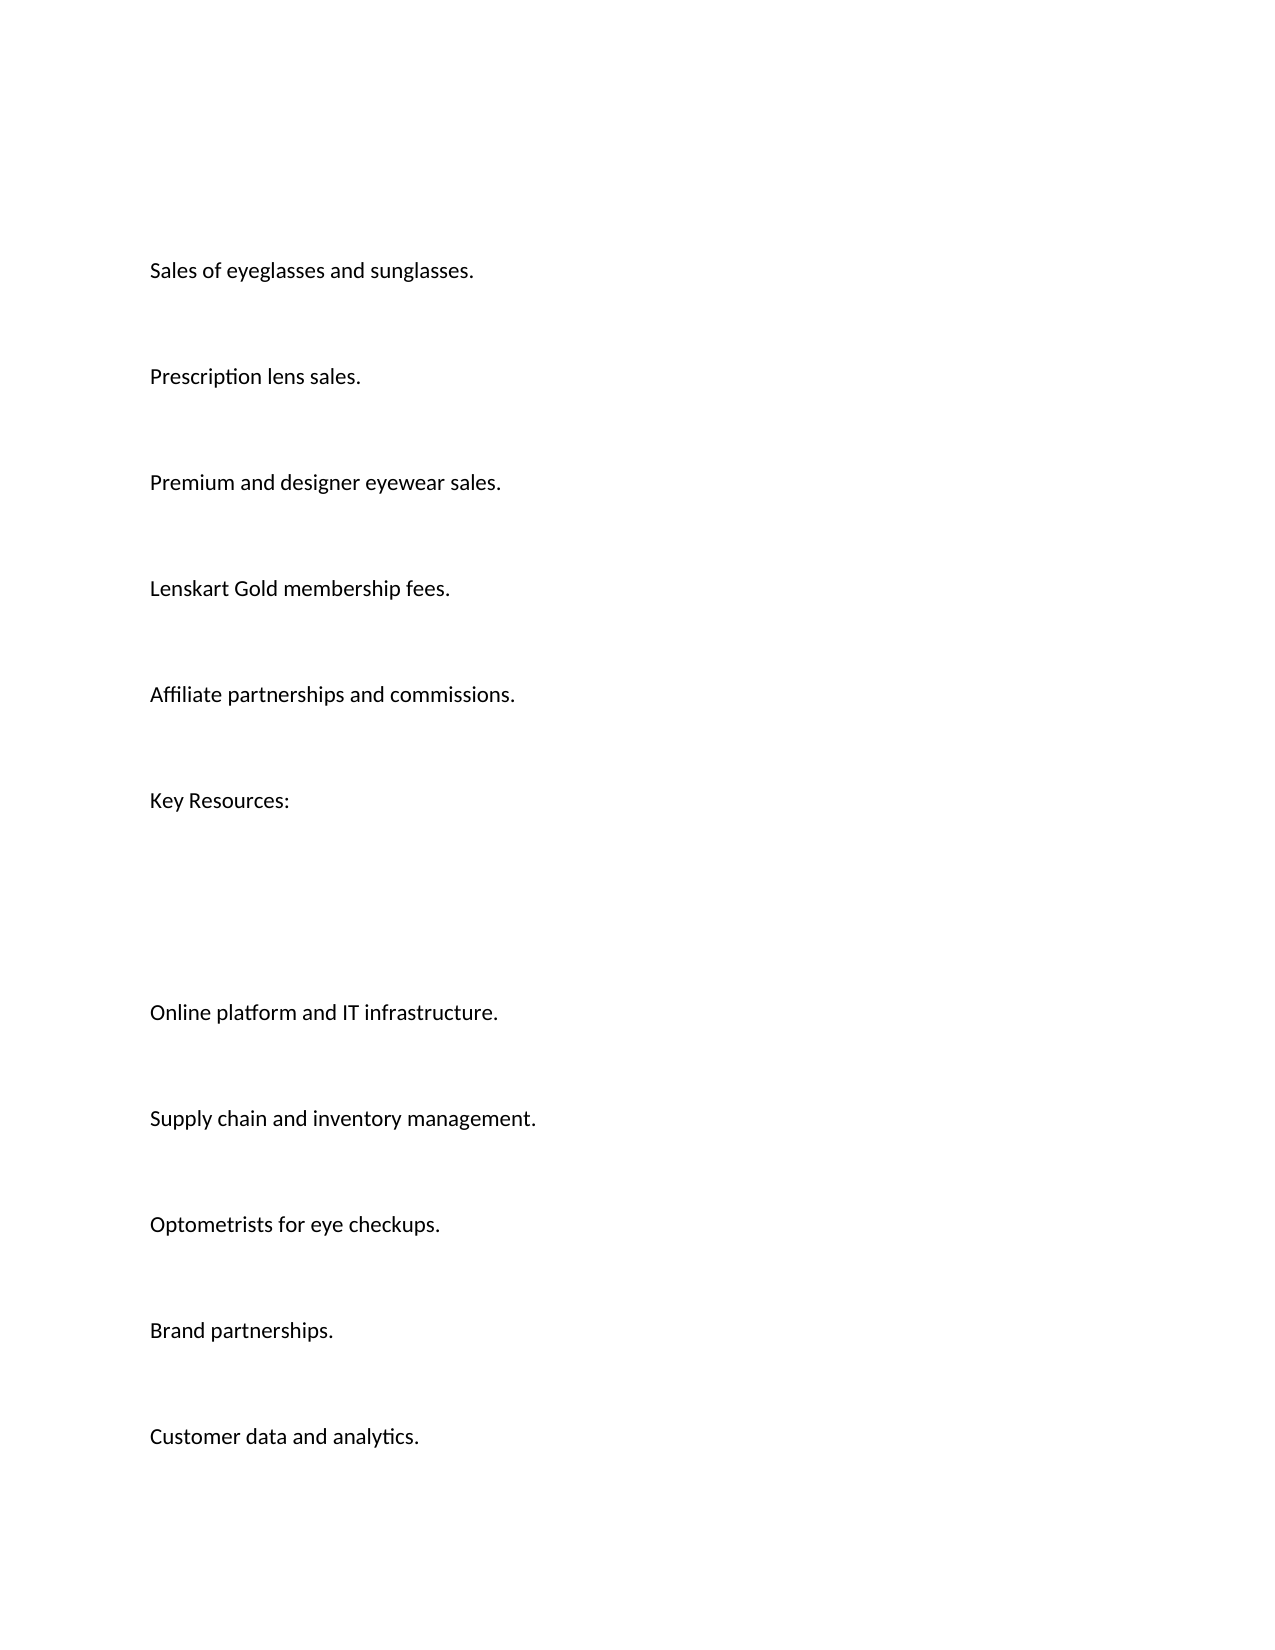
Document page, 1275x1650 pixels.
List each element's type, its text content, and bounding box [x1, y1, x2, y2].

text Key Resources: [150, 786, 1125, 814]
text Brand partnerships. [150, 1316, 1125, 1344]
text Optometrists for eye checkups. [150, 1210, 1125, 1238]
text Sales of eyeglasses and sunglasses. [150, 256, 1125, 284]
text Premium and designer eyewear sales. [150, 468, 1125, 496]
text Affiliate partnerships and commissions. [150, 680, 1125, 708]
text Customer data and analytics. [150, 1422, 1125, 1451]
text Lenskart Gold membership fees. [150, 574, 1125, 602]
text Prescription lens sales. [150, 362, 1125, 390]
text Supply chain and inventory management. [150, 1104, 1125, 1132]
text Online platform and IT infrastructure. [150, 998, 1125, 1026]
